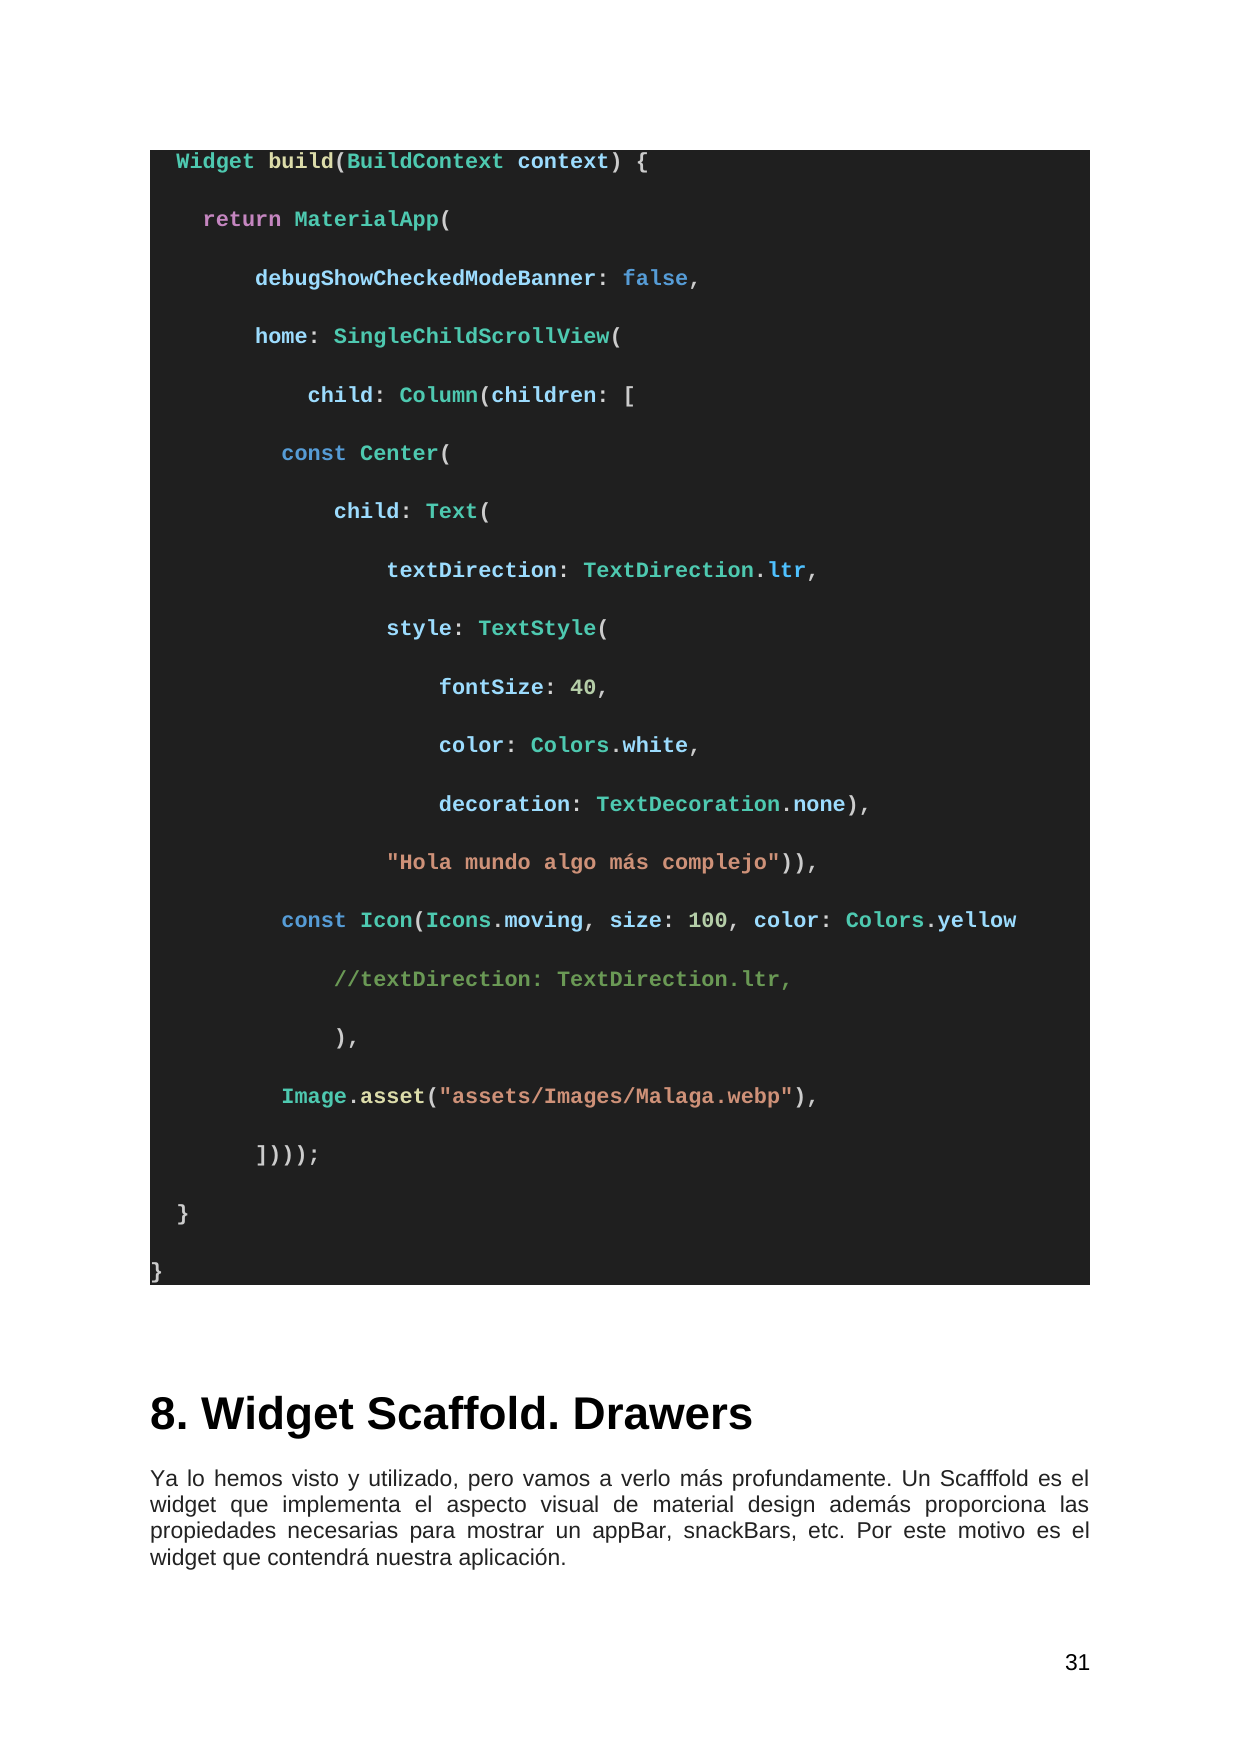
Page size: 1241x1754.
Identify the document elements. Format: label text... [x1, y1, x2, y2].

text return MaterialApp( [150, 208, 1090, 233]
text decoration: TextDecoration.none), [150, 793, 1090, 818]
text const Icon(Icons.moving, size: 100, color: Colors.yellow [150, 910, 1090, 934]
text Widget build(BuildContext context) { [150, 150, 1090, 175]
text ), [150, 1027, 1090, 1051]
text style: TextStyle( [150, 617, 1090, 642]
text //textDirection: TextDirection.ltr, [150, 968, 1090, 993]
text } [150, 1260, 1090, 1285]
text ]))); [150, 1143, 1090, 1168]
text Ya lo hemos visto y utilizado, pero vamos a verlo más profundamente. Un Scafffold es el widget que implementa el aspecto visual de material design además proporciona las propiedades necesarias para mostrar un appBar, snackBars, etc. Por este motivo es el widget que contendrá nuestra aplicación. [150, 1464, 1090, 1570]
text debugShowCheckedModeBanner: false, [150, 267, 1090, 292]
text textDirection: TextDirection.ltr, [150, 559, 1090, 584]
text const Center( [150, 442, 1090, 467]
text Image.asset("assets/Images/Malaga.webp"), [150, 1085, 1090, 1110]
text color: Colors.white, [150, 734, 1090, 759]
text } [150, 1202, 1090, 1227]
text home: SingleChildScrollView( [150, 325, 1090, 350]
text child: Column(children: [ [150, 384, 1090, 408]
text "Hola mundo algo más complejo")), [150, 851, 1090, 876]
text child: Text( [150, 501, 1090, 525]
text 8. Widget Scaffold. Drawers [150, 1387, 1090, 1439]
text fontSize: 40, [150, 676, 1090, 701]
